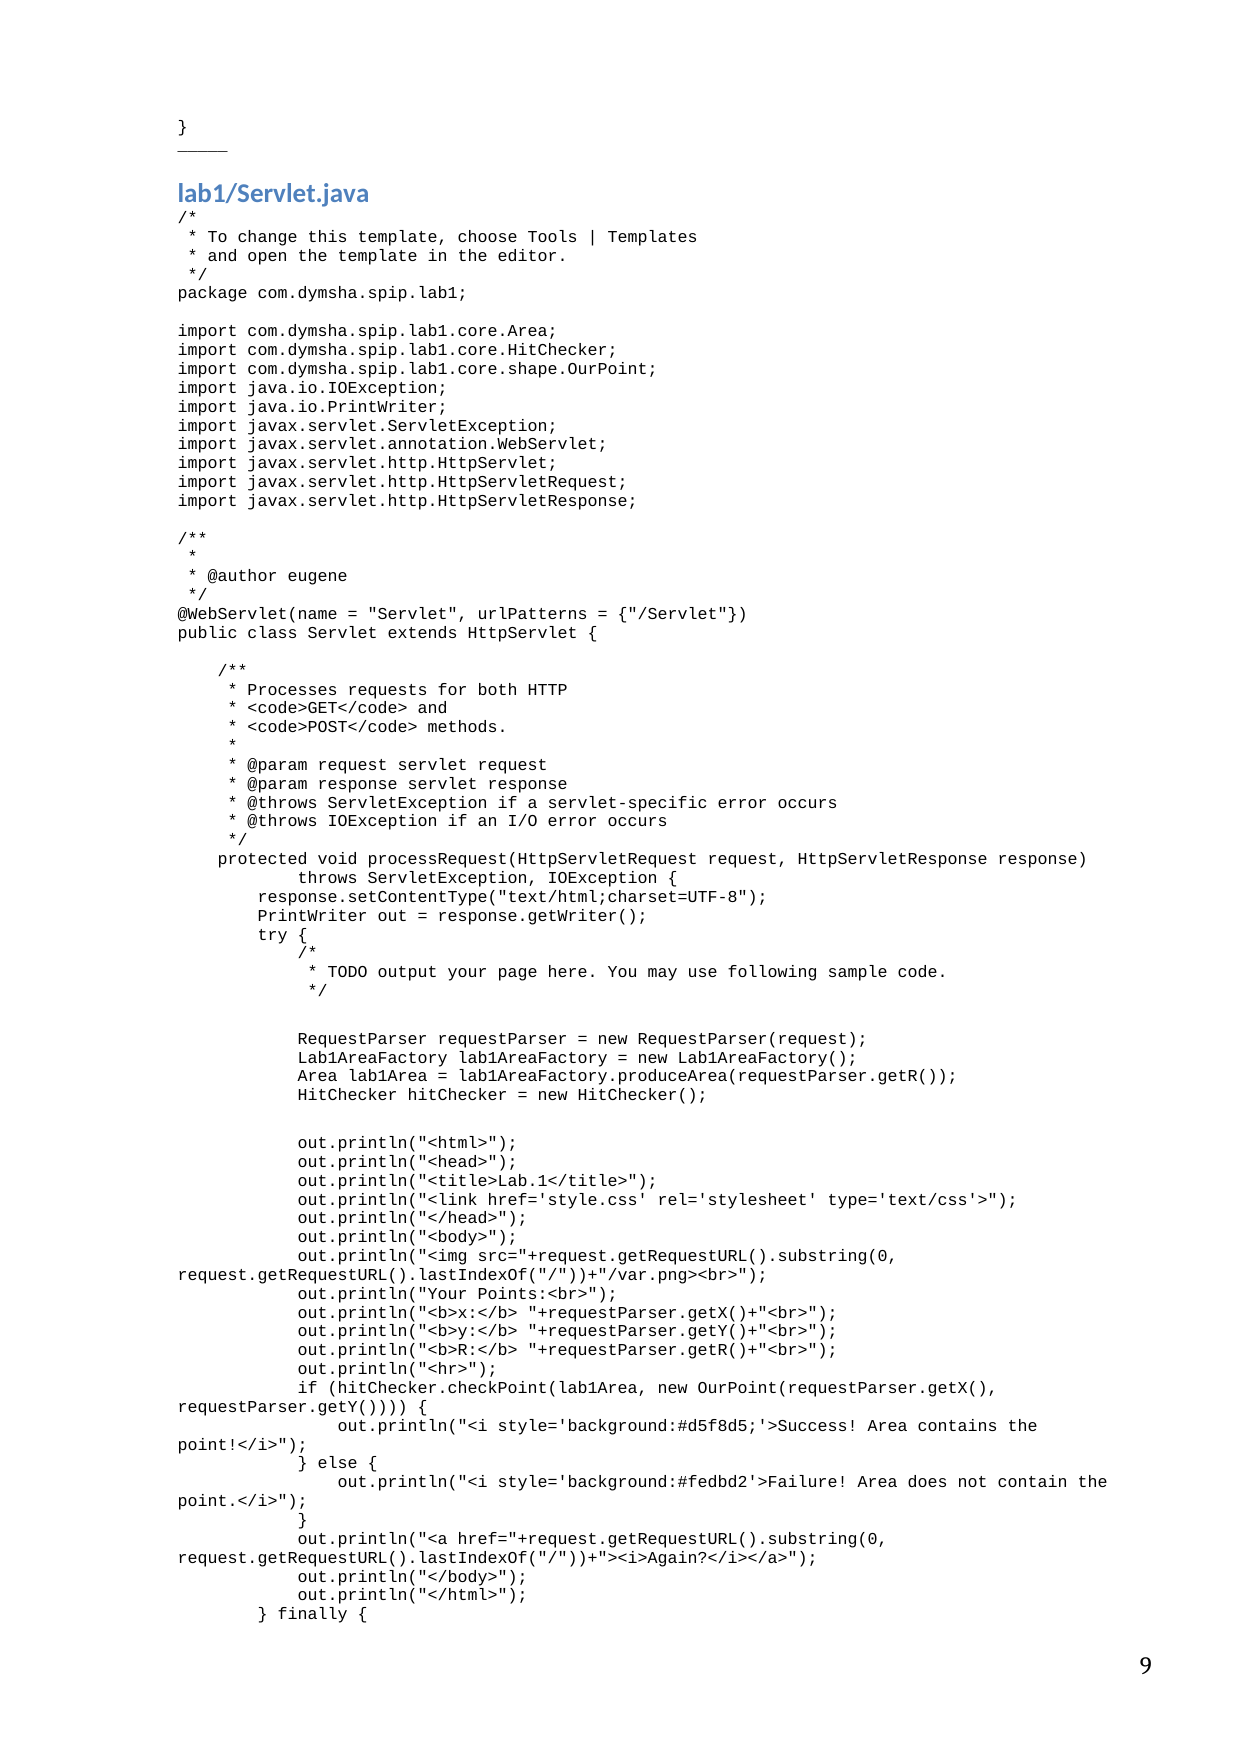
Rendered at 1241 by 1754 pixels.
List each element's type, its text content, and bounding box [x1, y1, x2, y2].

text out.println("<b>R:</b> "+requestParser.getR()+"<br>"); [177, 1342, 1152, 1361]
text out.println("<b>x:</b> "+requestParser.getX()+"<br>"); [177, 1304, 1152, 1323]
text * [177, 738, 1152, 756]
text RequestParser requestParser = new RequestParser(request); [177, 1030, 1152, 1049]
text out.println("<body>"); [177, 1229, 1152, 1248]
text out.println("<hr>"); [177, 1361, 1152, 1379]
text * [177, 549, 1152, 568]
text * TODO output your page here. You may use following sample code. [177, 964, 1152, 983]
text if (hitChecker.checkPoint(lab1Area, new OurPoint(requestParser.getX(), requestParser.getY()))) { [177, 1379, 1152, 1417]
text import com.dymsha.spip.lab1.core.shape.OurPoint; [177, 361, 1152, 379]
text import java.io.PrintWriter; [177, 398, 1152, 417]
text out.println("<html>"); [177, 1134, 1152, 1153]
text */ [177, 266, 1152, 285]
text Lab1AreaFactory lab1AreaFactory = new Lab1AreaFactory(); [177, 1049, 1152, 1068]
text } [177, 1512, 1152, 1530]
text import java.io.IOException; [177, 379, 1152, 398]
text PrintWriter out = response.getWriter(); [177, 907, 1152, 926]
text out.println("<link href='style.css' rel='stylesheet' type='text/css'>"); [177, 1191, 1152, 1210]
text out.println("Your Points:<br>"); [177, 1285, 1152, 1304]
text import com.dymsha.spip.lab1.core.HitChecker; [177, 342, 1152, 361]
text import javax.servlet.ServletException; [177, 417, 1152, 436]
text import javax.servlet.annotation.WebServlet; [177, 436, 1152, 455]
text out.println("<b>y:</b> "+requestParser.getY()+"<br>"); [177, 1323, 1152, 1342]
text /* [177, 210, 1152, 228]
text */ [177, 587, 1152, 606]
text */ [177, 832, 1152, 851]
text out.println("<a href="+request.getRequestURL().substring(0, request.getRequestURL().lastIndexOf("/"))+"><i>Again?</i></a>"); [177, 1530, 1152, 1568]
text import javax.servlet.http.HttpServletRequest; [177, 474, 1152, 492]
text out.println("</body>"); [177, 1568, 1152, 1587]
text import com.dymsha.spip.lab1.core.Area; [177, 323, 1152, 342]
text response.setContentType("text/html;charset=UTF-8"); [177, 888, 1152, 907]
text package com.dymsha.spip.lab1; [177, 285, 1152, 304]
text out.println("<i style='background:#fedbd2'>Failure! Area does not contain the point.</i>"); [177, 1474, 1152, 1512]
text throws ServletException, IOException { [177, 869, 1152, 888]
text @WebServlet(name = "Servlet", urlPatterns = {"/Servlet"}) [177, 606, 1152, 624]
text * @param response servlet response [177, 775, 1152, 794]
text out.println("<i style='background:#d5f8d5;'>Success! Area contains the point!</i>"); [177, 1417, 1152, 1455]
text * and open the template in the editor. [177, 247, 1152, 266]
text * Processes requests for both HTTP [177, 681, 1152, 700]
text * @param request servlet request [177, 756, 1152, 775]
text try { [177, 926, 1152, 945]
text } else { [177, 1455, 1152, 1474]
text * @throws IOException if an I/O error occurs [177, 813, 1152, 832]
text out.println("</html>"); [177, 1587, 1152, 1606]
text public class Servlet extends HttpServlet { [177, 624, 1152, 643]
text HitChecker hitChecker = new HitChecker(); [177, 1087, 1152, 1106]
text * <code>GET</code> and [177, 700, 1152, 719]
text /** [177, 662, 1152, 681]
text * @author eugene [177, 568, 1152, 587]
text /** [177, 530, 1152, 549]
text * <code>POST</code> methods. [177, 719, 1152, 738]
text _____ [177, 137, 1152, 156]
text /* [177, 945, 1152, 964]
text } finally { [177, 1606, 1152, 1625]
text Area lab1Area = lab1AreaFactory.produceArea(requestParser.getR()); [177, 1068, 1152, 1087]
text out.println("<title>Lab.1</title>"); [177, 1172, 1152, 1191]
subtitle lab1/Servlet.java [177, 177, 1152, 210]
text * @throws ServletException if a servlet-specific error occurs [177, 794, 1152, 813]
text out.println("<head>"); [177, 1153, 1152, 1172]
text import javax.servlet.http.HttpServletResponse; [177, 492, 1152, 511]
text out.println("</head>"); [177, 1210, 1152, 1229]
text protected void processRequest(HttpServletRequest request, HttpServletResponse response) [177, 851, 1152, 869]
text import javax.servlet.http.HttpServlet; [177, 455, 1152, 474]
text } [177, 118, 1152, 137]
text */ [177, 983, 1152, 1002]
text out.println("<img src="+request.getRequestURL().substring(0, request.getRequestURL().lastIndexOf("/"))+"/var.png><br>"); [177, 1248, 1152, 1285]
text * To change this template, choose Tools | Templates [177, 228, 1152, 247]
